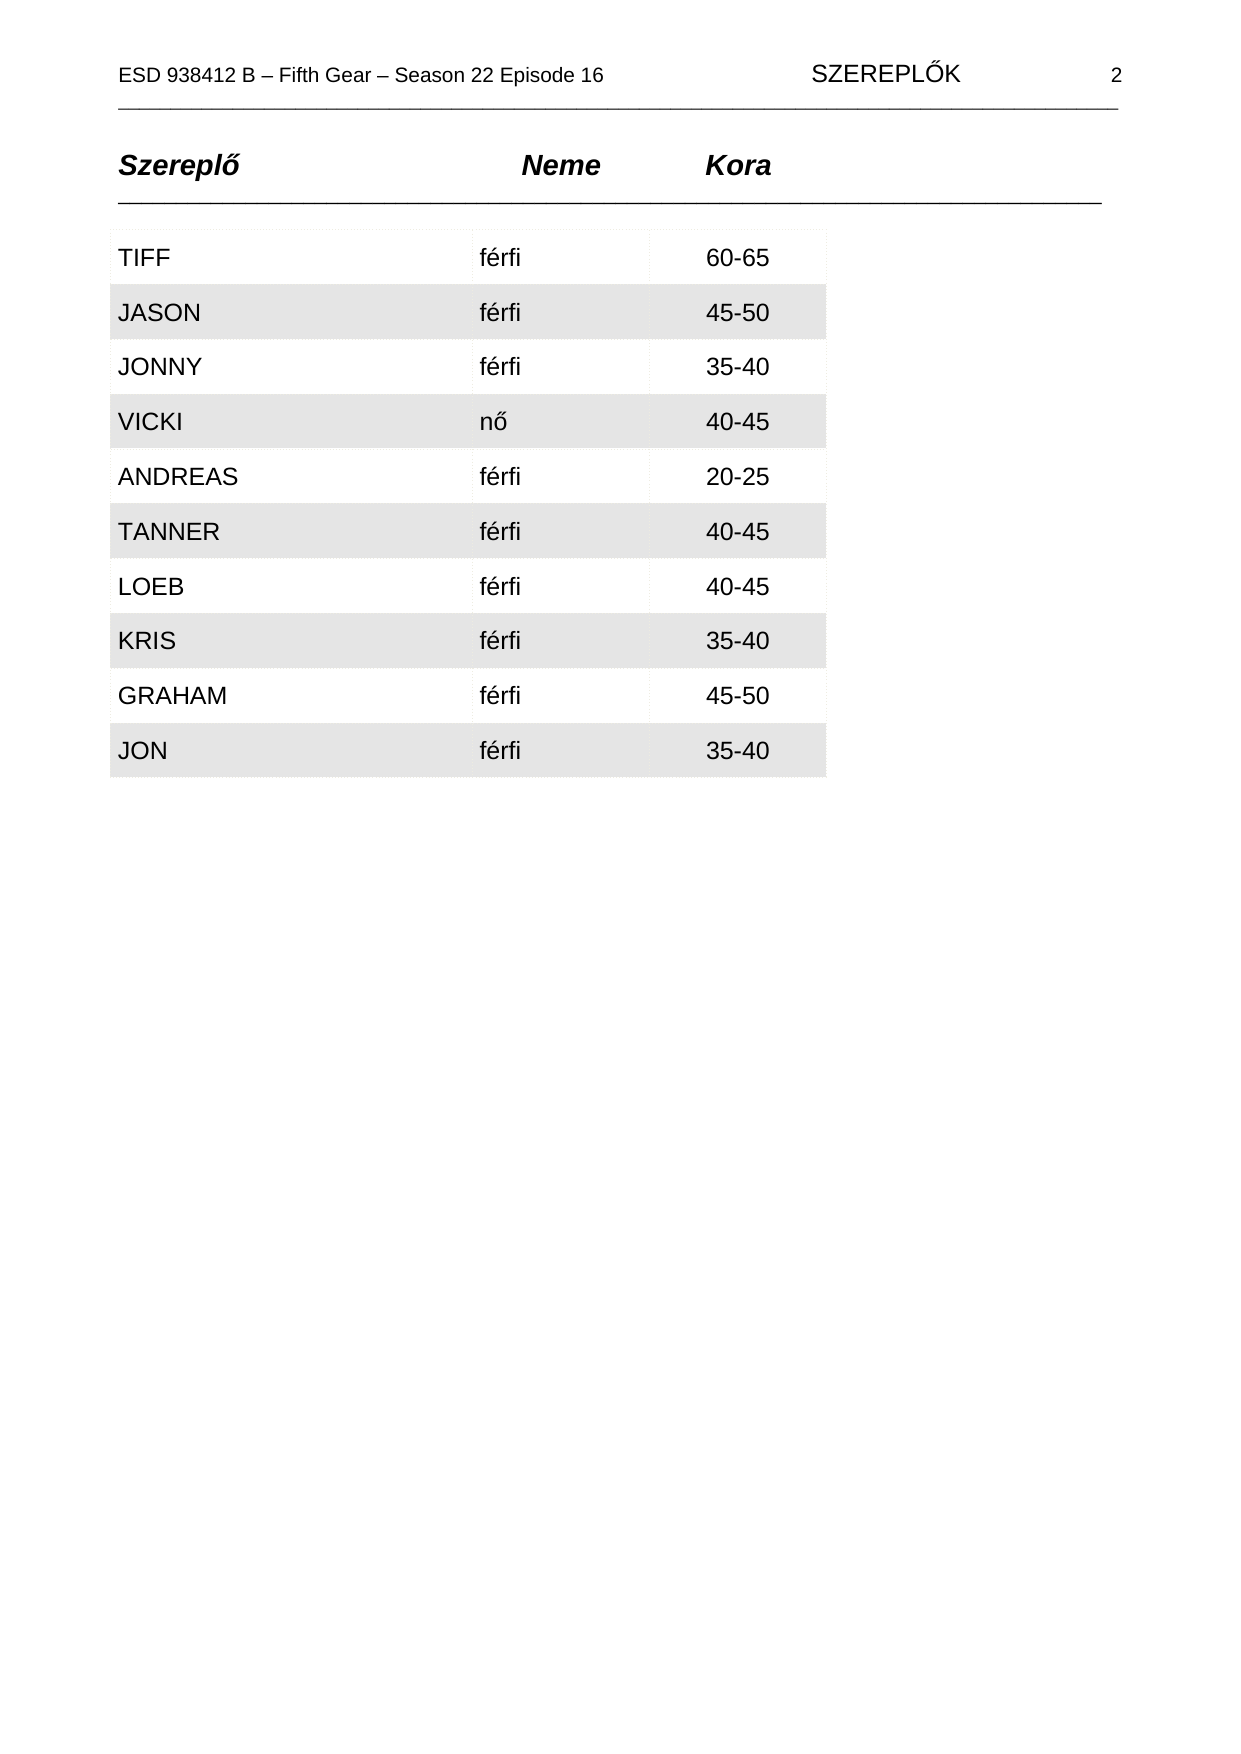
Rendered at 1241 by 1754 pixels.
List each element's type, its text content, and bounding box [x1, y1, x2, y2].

table_cell 45-50 [649, 668, 826, 722]
table_cell nő [472, 394, 649, 448]
table_cell Jason [110, 284, 472, 339]
table_cell férfi [472, 613, 649, 668]
table_cell Tanner [110, 503, 472, 558]
table_cell VICKI [110, 394, 472, 448]
table_cell 20-25 [649, 449, 826, 503]
table_cell 40-45 [649, 394, 826, 448]
table_header férfi [472, 229, 649, 284]
table_cell 45-50 [649, 284, 826, 339]
table_cell 35-40 [649, 723, 826, 777]
table_cell 40-45 [649, 503, 826, 558]
table_cell Kris [110, 613, 472, 668]
table_cell jonny [110, 339, 472, 394]
table_cell férfi [472, 668, 649, 722]
table_cell férfi [472, 284, 649, 339]
table_cell Jon [110, 723, 472, 777]
table_cell 35-40 [649, 339, 826, 394]
table_cell Andreas [110, 449, 472, 503]
text Szereplő Neme Kora [118, 148, 1122, 181]
table_cell férfi [472, 723, 649, 777]
table_header Tiff [110, 229, 472, 284]
table_cell 35-40 [649, 613, 826, 668]
table_cell Loeb [110, 558, 472, 613]
table_cell férfi [472, 449, 649, 503]
text _____________________________________________________________________________________ [118, 181, 1122, 205]
table_cell Graham [110, 668, 472, 722]
table_cell férfi [472, 339, 649, 394]
table_cell férfi [472, 558, 649, 613]
table_cell férfi [472, 503, 649, 558]
table_cell 40-45 [649, 558, 826, 613]
table_header 60-65 [649, 229, 826, 284]
